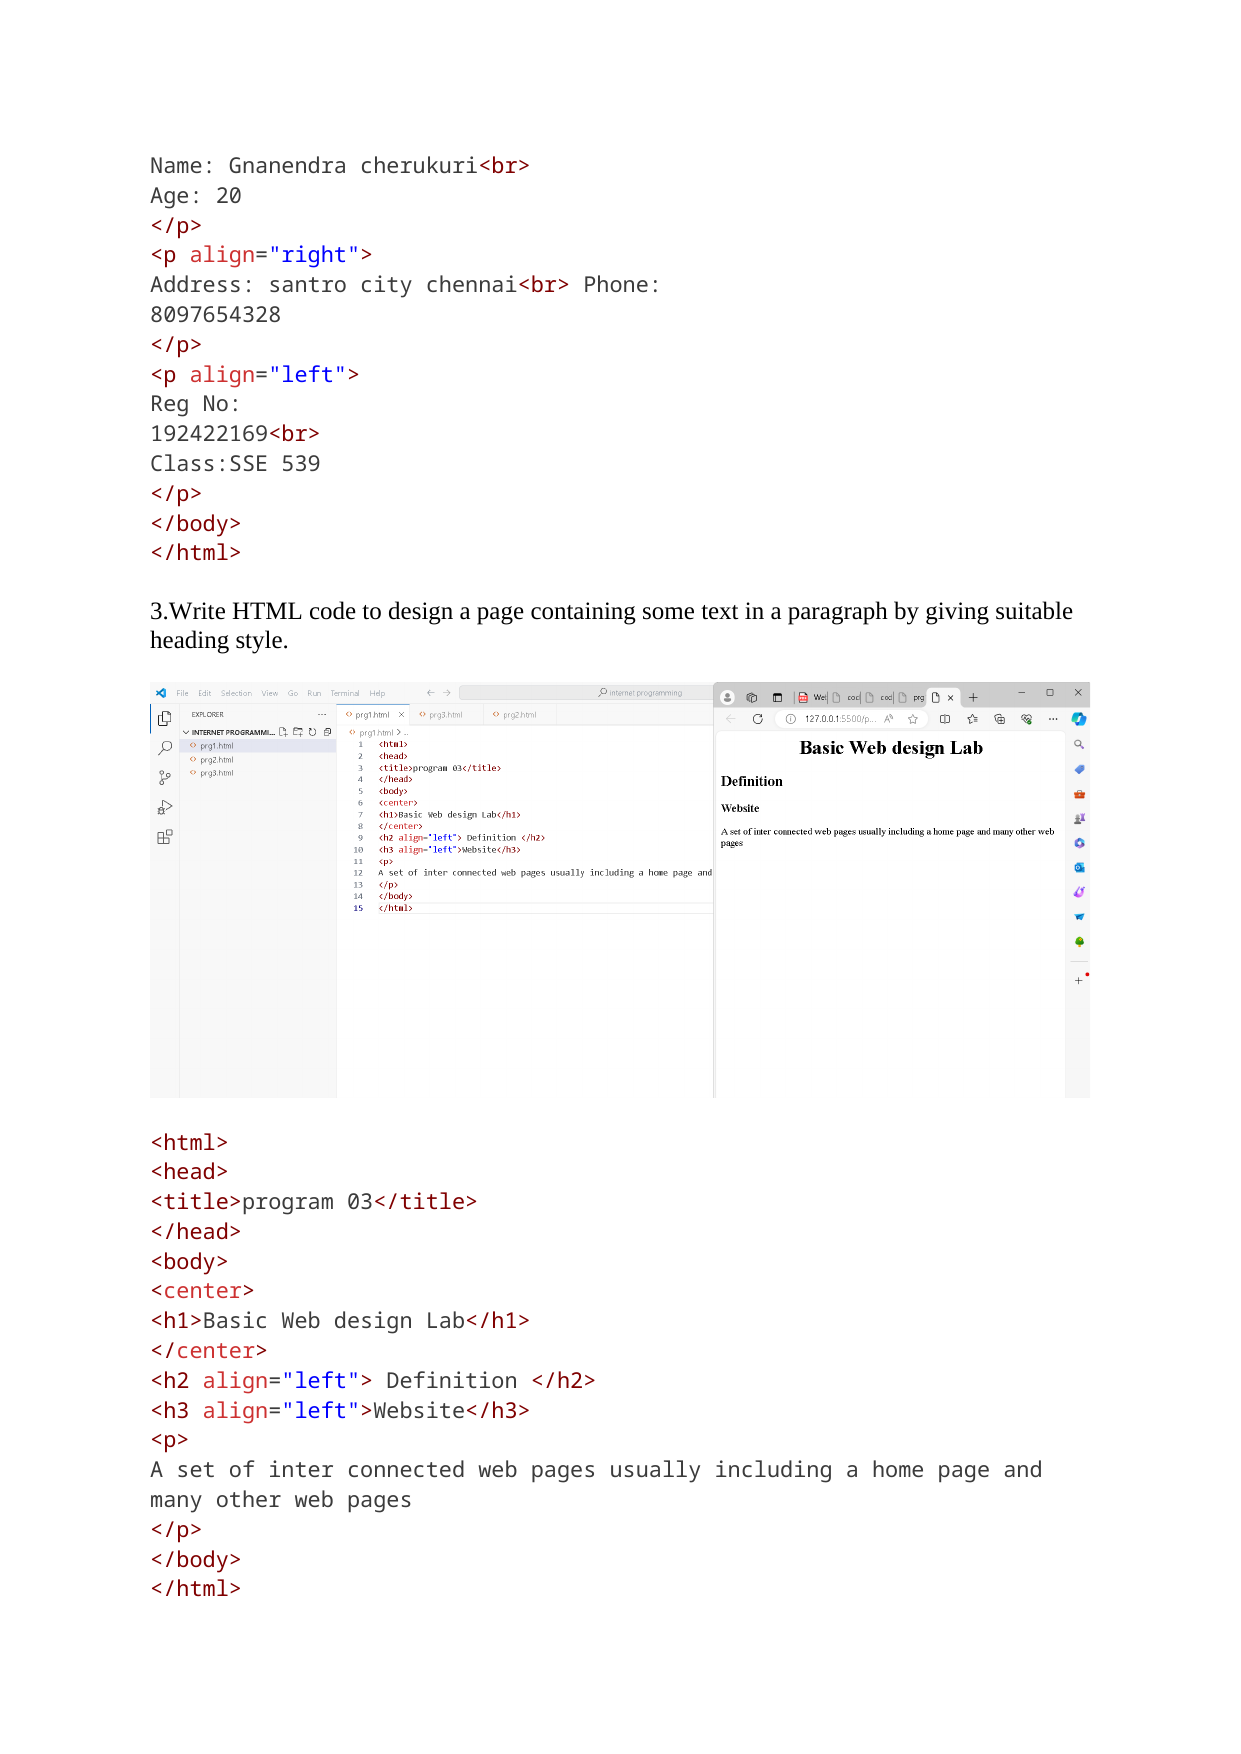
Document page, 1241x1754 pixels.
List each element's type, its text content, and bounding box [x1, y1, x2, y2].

text <h3 align="left">Website</h3> [150, 1395, 1090, 1424]
text A set of inter connected web pages usually including a home page and many other web pages [150, 1454, 1090, 1514]
text </center> [150, 1335, 1090, 1365]
text </p> [150, 1514, 1090, 1544]
text <h1>Basic Web design Lab</h1> [150, 1305, 1090, 1335]
text Reg No: [150, 388, 1090, 418]
text </p> [150, 329, 1090, 358]
text <head> [150, 1156, 1090, 1186]
text <p align="right"> [150, 239, 1090, 269]
picture [150, 682, 1091, 1098]
text </html> [150, 1573, 1090, 1603]
text </body> [150, 1544, 1090, 1573]
text 3.Write HTML code to design a page containing some text in a paragraph by giving suitable heading style. [150, 596, 1090, 654]
text </head> [150, 1216, 1090, 1246]
text </html> [150, 537, 1090, 567]
text <p> [150, 1424, 1090, 1454]
text Name: Gnanendra cherukuri<br> [150, 150, 1090, 180]
text </body> [150, 507, 1090, 537]
text <p align="left"> [150, 358, 1090, 388]
text <body> [150, 1246, 1090, 1276]
text Age: 20 [150, 180, 1090, 209]
text <title>program 03</title> [150, 1186, 1090, 1216]
text <html> [150, 1127, 1090, 1156]
text <center> [150, 1276, 1090, 1305]
text Class:SSE 539 [150, 448, 1090, 478]
text <h2 align="left"> Definition </h2> [150, 1365, 1090, 1395]
text </p> [150, 209, 1090, 239]
text Address: santro city chennai<br> Phone: [150, 269, 1090, 299]
text 8097654328 [150, 299, 1090, 329]
text </p> [150, 478, 1090, 507]
text 192422169<br> [150, 418, 1090, 448]
